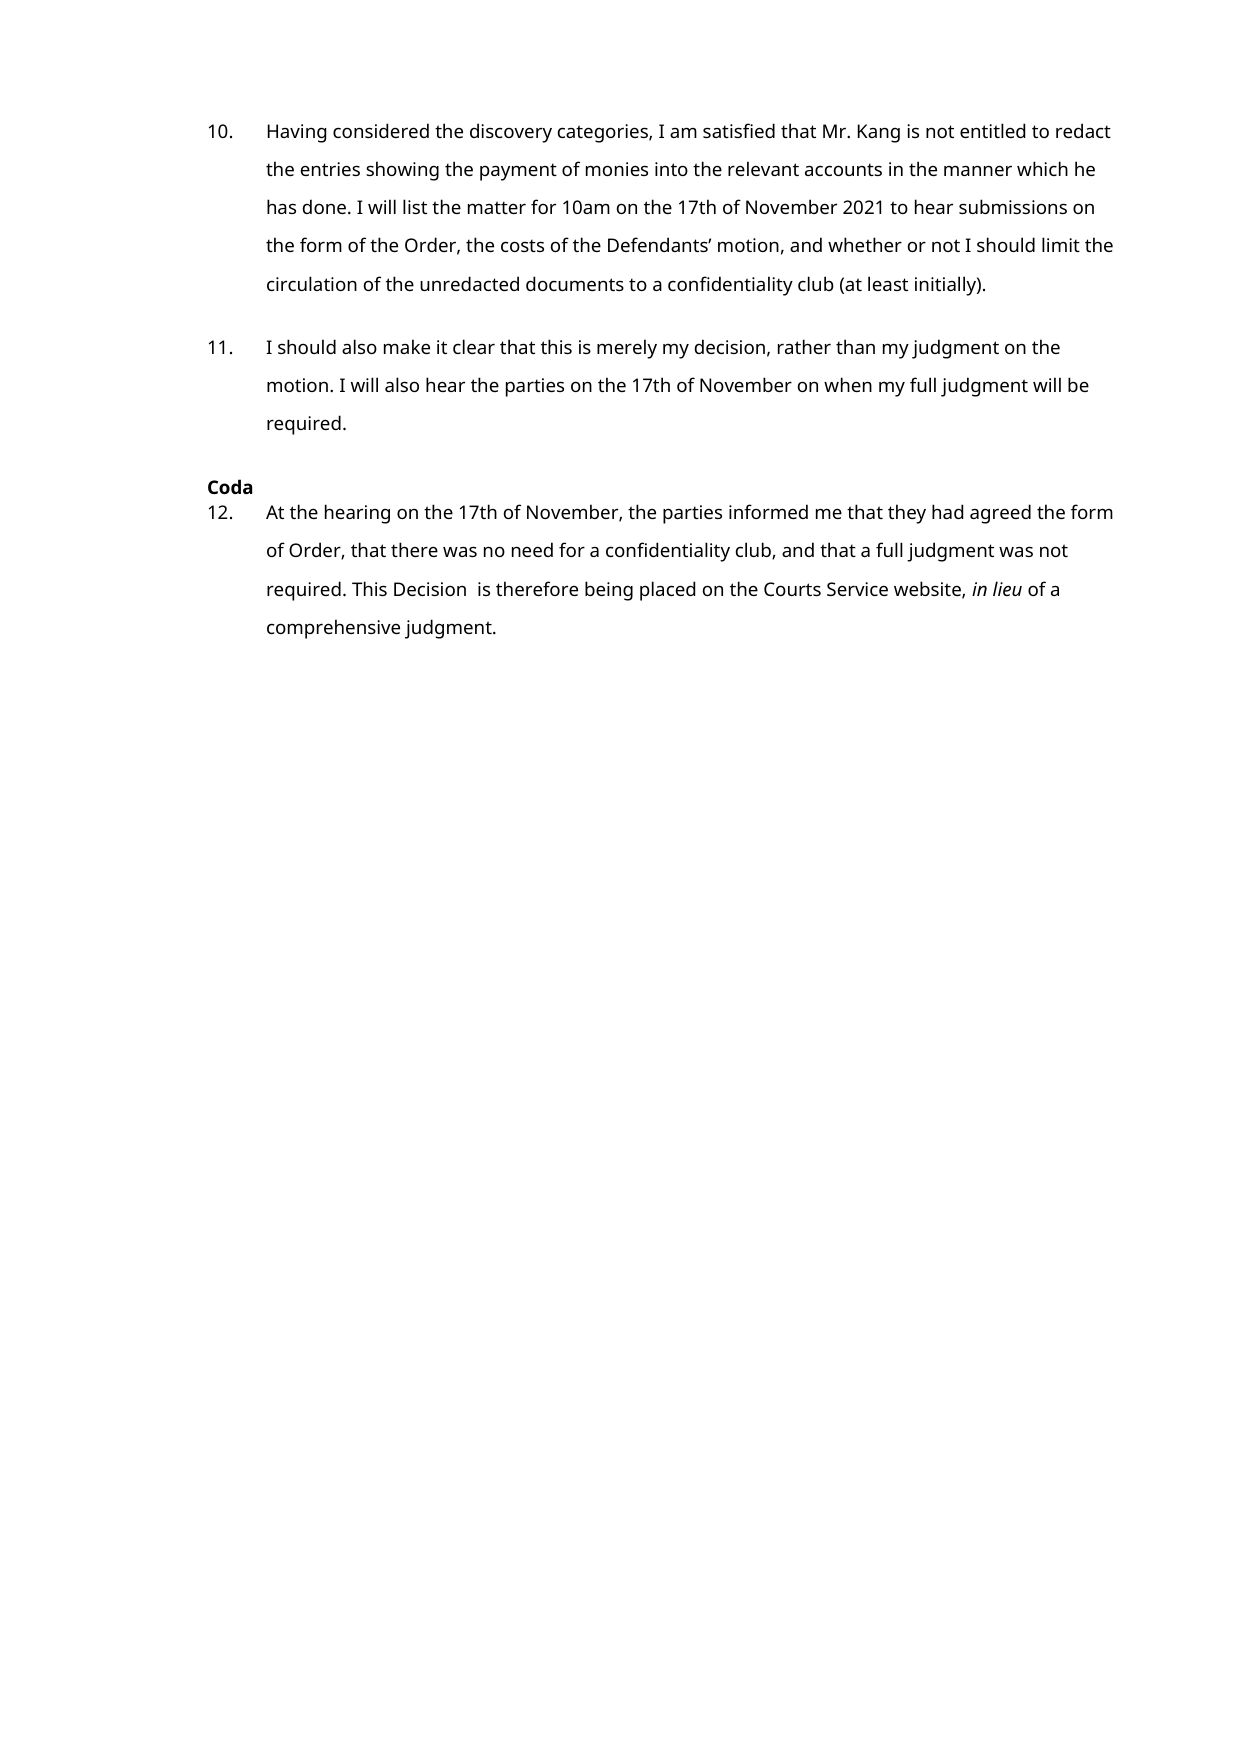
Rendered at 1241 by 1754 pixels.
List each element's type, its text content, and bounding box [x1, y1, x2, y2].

text 10. Having considered the discovery categories, I am satisfied that Mr. Kang is not entitled to redact the entries showing the payment of monies into the relevant accounts in the manner which he has done. I will list the matter for 10am on the 17th of November 2021 to hear submissions on the form of the Order, the costs of the Defendants’ motion, and whether or not I should limit the circulation of the unredacted documents to a confidentiality club (at least initially). [207, 118, 1122, 297]
text 11. I should also make it clear that this is merely my decision, rather than my judgment on the motion. I will also hear the parties on the 17th of November on when my full judgment will be required. [207, 334, 1122, 436]
subtitle Coda [207, 474, 1122, 499]
text 12. At the hearing on the 17th of November, the parties informed me that they had agreed the form of Order, that there was no need for a confidentiality club, and that a full judgment was not required. This Decision is therefore being placed on the Courts Service website, in lieu of a comprehensive judgment. [207, 499, 1122, 640]
